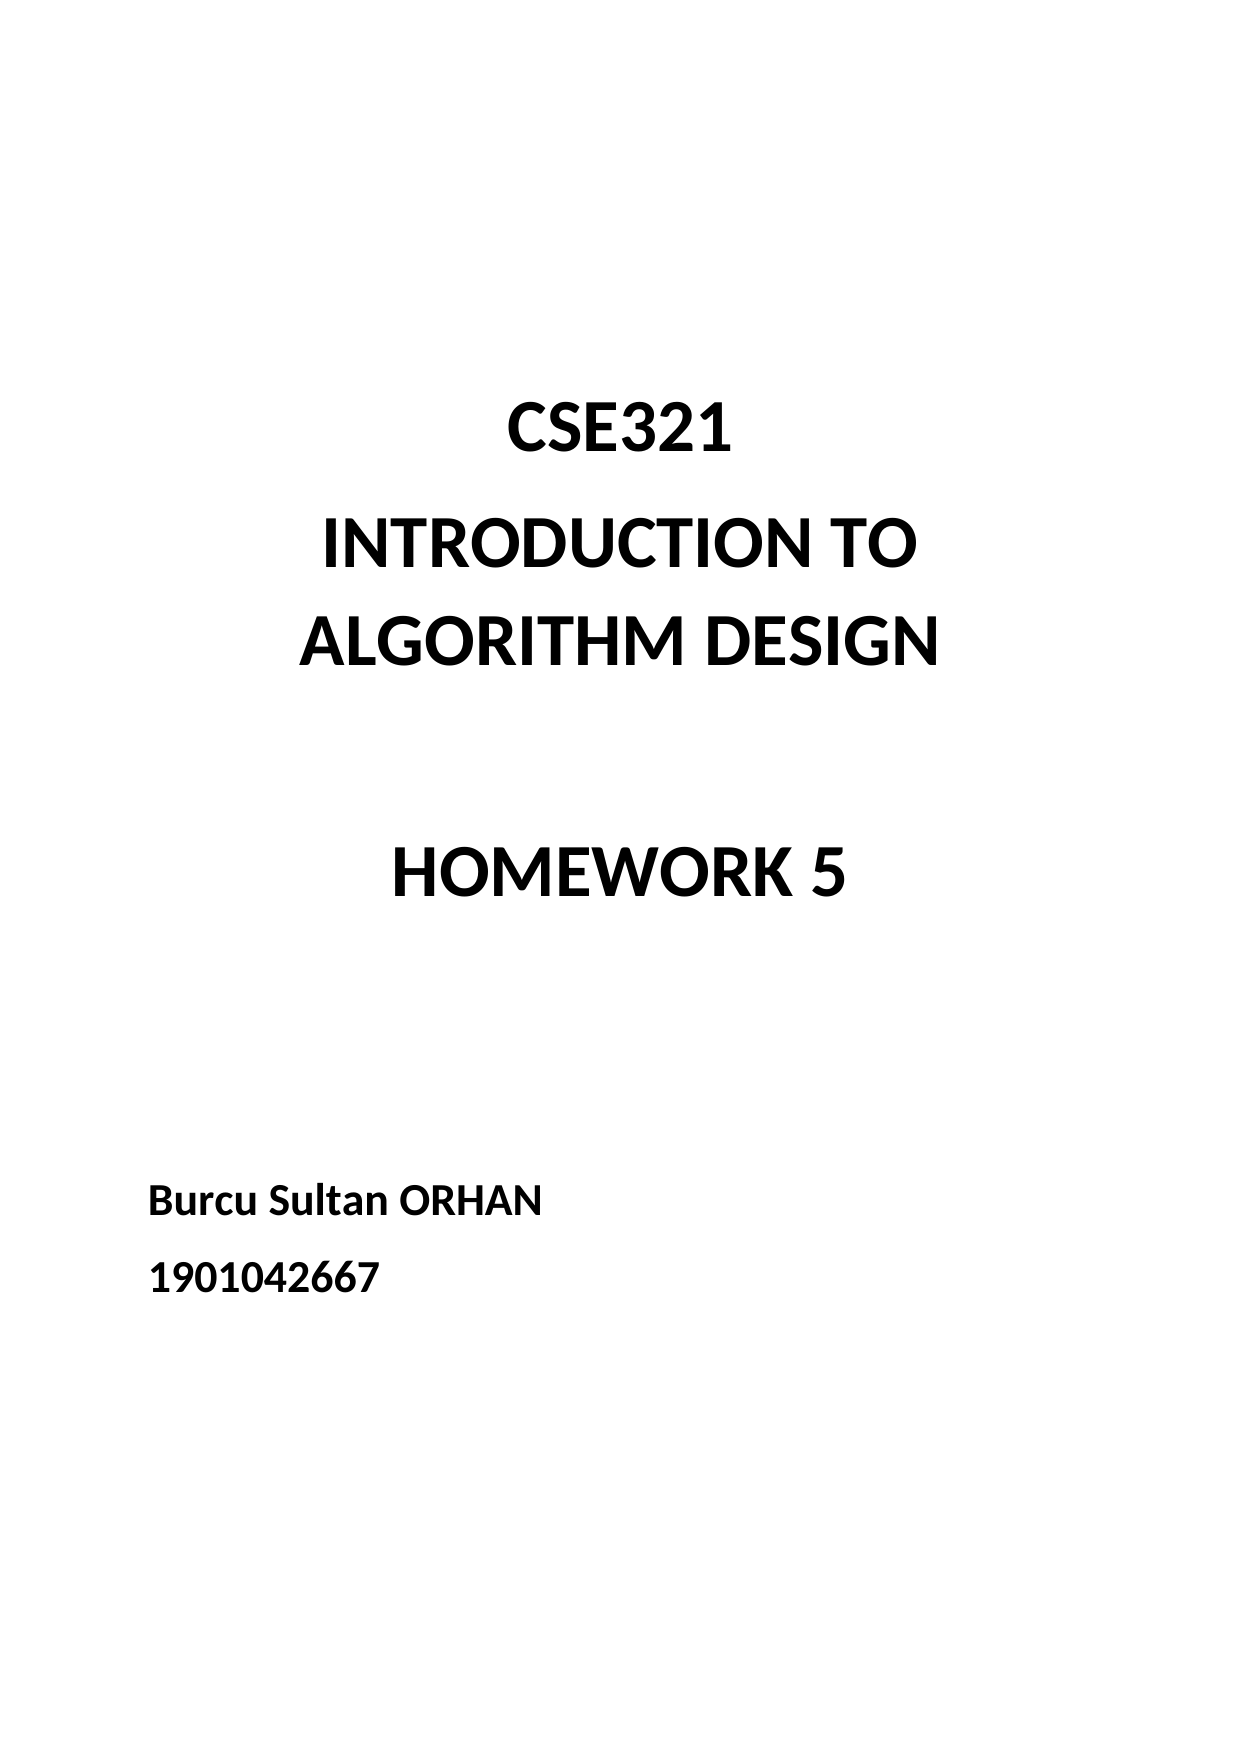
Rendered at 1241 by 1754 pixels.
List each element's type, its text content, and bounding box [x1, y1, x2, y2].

text 1901042667 [148, 1248, 1093, 1303]
text HOMEWORK 5 [148, 824, 1093, 916]
text Burcu Sultan ORHAN [148, 1171, 1093, 1227]
text CSE321 [148, 379, 1093, 470]
text INTRODUCTION TO ALGORITHM DESIGN [148, 494, 1093, 684]
